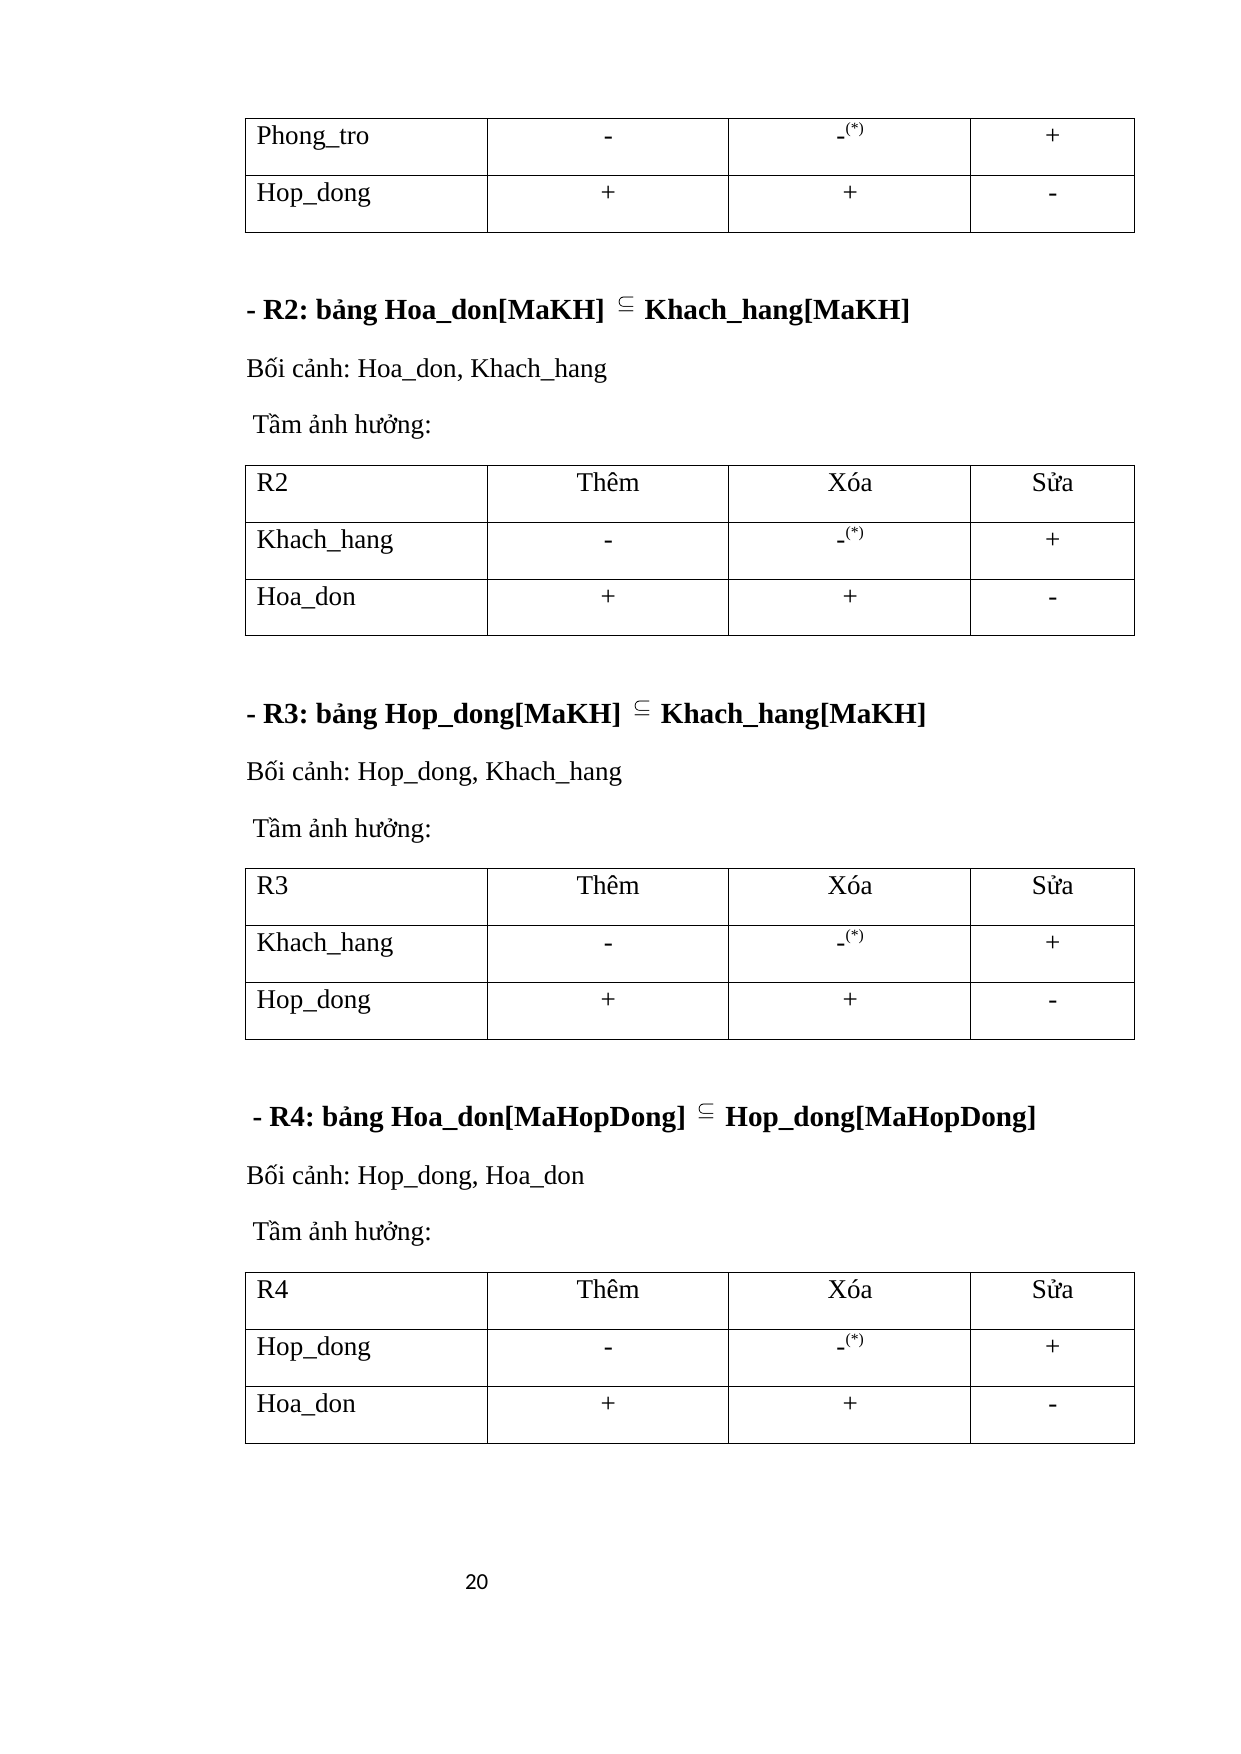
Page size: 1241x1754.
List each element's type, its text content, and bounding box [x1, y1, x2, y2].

table_cell + [729, 983, 970, 1039]
table_cell + [729, 176, 970, 232]
table_cell + [488, 580, 728, 635]
list Tầm ảnh hưởng: [246, 1215, 1052, 1246]
table_cell -(*) [729, 119, 970, 175]
table_cell Hoa_don [246, 580, 487, 635]
table_cell Hop_dong [246, 176, 487, 232]
table_cell + [971, 523, 1134, 578]
table_header Thêm [488, 466, 728, 522]
table_cell Hoa_don [246, 1387, 487, 1442]
table_cell + [971, 926, 1134, 982]
table_header R4 [246, 1273, 487, 1329]
table_cell -(*) [729, 523, 970, 578]
table_cell Khach_hang [246, 523, 487, 578]
list Bối cảnh: Hoa_don, Khach_hang [177, 352, 1052, 383]
list Bối cảnh: Hop_dong, Khach_hang [177, 755, 1052, 786]
table_header R3 [246, 869, 487, 925]
table_cell - [488, 1330, 728, 1386]
table_cell -(*) [729, 926, 970, 982]
list - R2: bảng Hoa_don[MaKH] Khach_hang[MaKH] [177, 292, 1052, 326]
table_cell + [971, 1330, 1134, 1386]
list Bối cảnh: Hop_dong, Hoa_don [177, 1159, 1052, 1190]
table_header Thêm [488, 1273, 728, 1329]
table_cell + [729, 1387, 970, 1442]
table_cell - [488, 523, 728, 578]
table_cell + [488, 1387, 728, 1442]
table_cell -(*) [729, 1330, 970, 1386]
table_cell + [971, 119, 1134, 175]
table_cell Khach_hang [246, 926, 487, 982]
table_cell - [488, 119, 728, 175]
table_header Thêm [488, 869, 728, 925]
table_cell - [971, 1387, 1134, 1442]
table_header Sửa [971, 1273, 1134, 1329]
table_header Xóa [729, 1273, 970, 1329]
table_cell + [729, 580, 970, 635]
table_cell - [971, 580, 1134, 635]
table_header R2 [246, 466, 487, 522]
list Tầm ảnh hưởng: [246, 812, 1052, 843]
table_cell + [488, 983, 728, 1039]
table_cell Hop_dong [246, 983, 487, 1039]
table_header Sửa [971, 466, 1134, 522]
table_cell + [488, 176, 728, 232]
table_cell - [488, 926, 728, 982]
table_cell - [971, 176, 1134, 232]
list - R3: bảng Hop_dong[MaKH] Khach_hang[MaKH] [177, 696, 1052, 729]
list Tầm ảnh hưởng: [246, 408, 1052, 439]
table_cell - [971, 983, 1134, 1039]
table_header Sửa [971, 869, 1134, 925]
table_cell Hop_dong [246, 1330, 487, 1386]
list - R4: bảng Hoa_don[MaHopDong] Hop_dong[MaHopDong] [177, 1099, 1052, 1133]
table_header Xóa [729, 466, 970, 522]
table_cell Phong_tro [246, 119, 487, 175]
table_header Xóa [729, 869, 970, 925]
